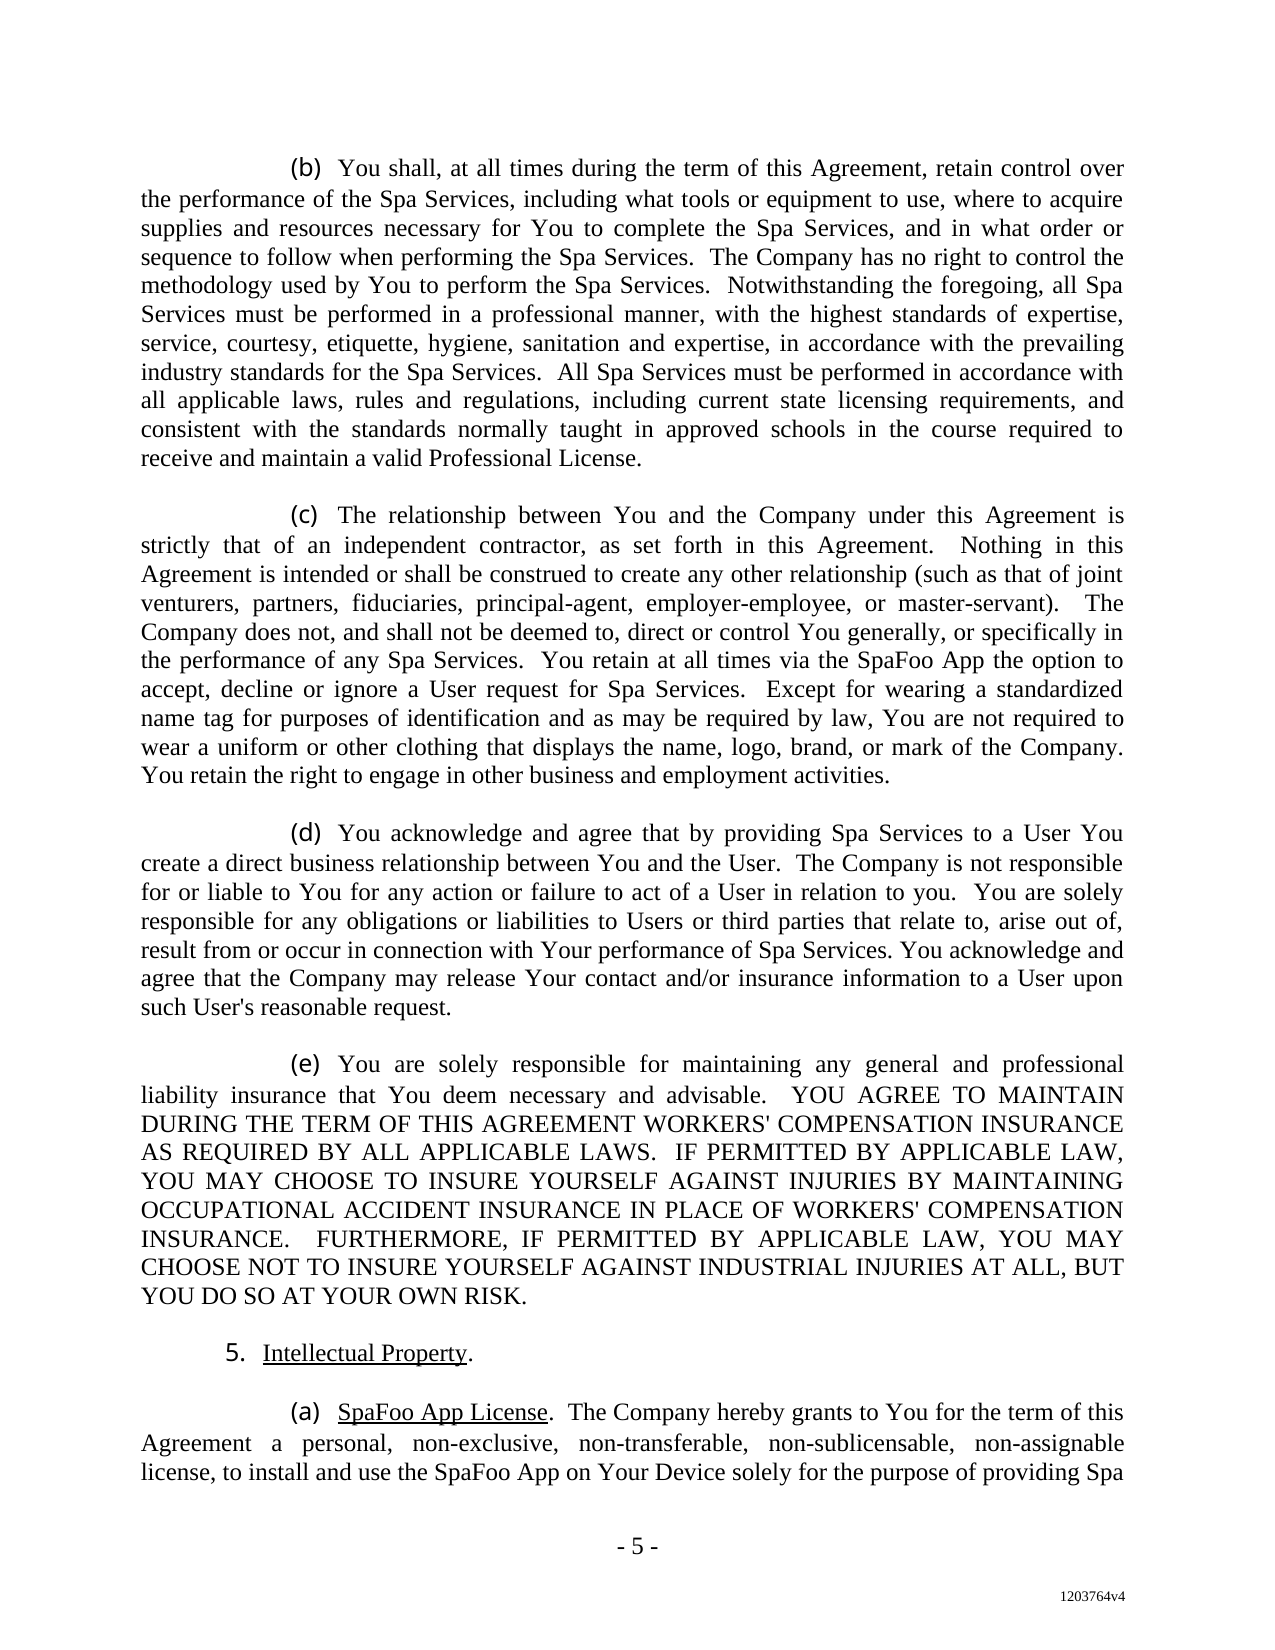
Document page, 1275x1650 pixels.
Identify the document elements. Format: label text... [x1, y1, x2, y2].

subtitle You are solely responsible for maintaining any general and professional liability insurance that You deem necessary and advisable. YOU AGREE TO MAINTAIN DURING THE TERM OF THIS AGREEMENT WORKERS' COMPENSATION INSURANCE AS REQUIRED BY ALL APPLICABLE LAWS. IF PERMITTED BY APPLICABLE LAW, YOU MAY CHOOSE TO INSURE YOURSELF AGAINST INJURIES BY MAINTAINING OCCUPATIONAL ACCIDENT INSURANCE IN PLACE OF WORKERS' COMPENSATION INSURANCE. FURTHERMORE, IF PERMITTED BY APPLICABLE LAW, YOU MAY CHOOSE NOT TO INSURE YOURSELF AGAINST INDUSTRIAL INJURIES AT ALL, BUT YOU DO SO AT YOUR OWN RISK. [141, 1046, 1125, 1310]
subtitle The relationship between You and the Company under this Agreement is strictly that of an independent contractor, as set forth in this Agreement. Nothing in this Agreement is intended or shall be construed to create any other relationship (such as that of joint venturers, partners, fiduciaries, principal-agent, employer-employee, or master-servant). The Company does not, and shall not be deemed to, direct or control You generally, or specifically in the performance of any Spa Services. You retain at all times via the SpaFoo App the option to accept, decline or ignore a User request for Spa Services. Except for wearing a standardized name tag for purposes of identification and as may be required by law, You are not required to wear a uniform or other clothing that displays the name, logo, brand, or mark of the Company. You retain the right to engage in other business and employment activities. [141, 497, 1125, 789]
subtitle Intellectual Property. [150, 1335, 1125, 1369]
subtitle You shall, at all times during the term of this Agreement, retain control over the performance of the Spa Services, including what tools or equipment to use, where to acquire supplies and resources necessary for You to complete the Spa Services, and in what order or sequence to follow when performing the Spa Services. The Company has no right to control the methodology used by You to perform the Spa Services. Notwithstanding the foregoing, all Spa Services must be performed in a professional manner, with the highest standards of expertise, service, courtesy, etiquette, hygiene, sanitation and expertise, in accordance with the prevailing industry standards for the Spa Services. All Spa Services must be performed in accordance with all applicable laws, rules and regulations, including current state licensing requirements, and consistent with the standards normally taught in approved schools in the course required to receive and maintain a valid Professional License. [141, 150, 1125, 472]
subtitle You acknowledge and agree that by providing Spa Services to a User You create a direct business relationship between You and the User. The Company is not responsible for or liable to You for any action or failure to act of a User in relation to you. You are solely responsible for any obligations or liabilities to Users or third parties that relate to, arise out of, result from or occur in connection with Your performance of Spa Services. You acknowledge and agree that the Company may release Your contact and/or insurance information to a User upon such User's reasonable request. [141, 814, 1125, 1021]
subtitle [141, 1394, 1125, 1486]
